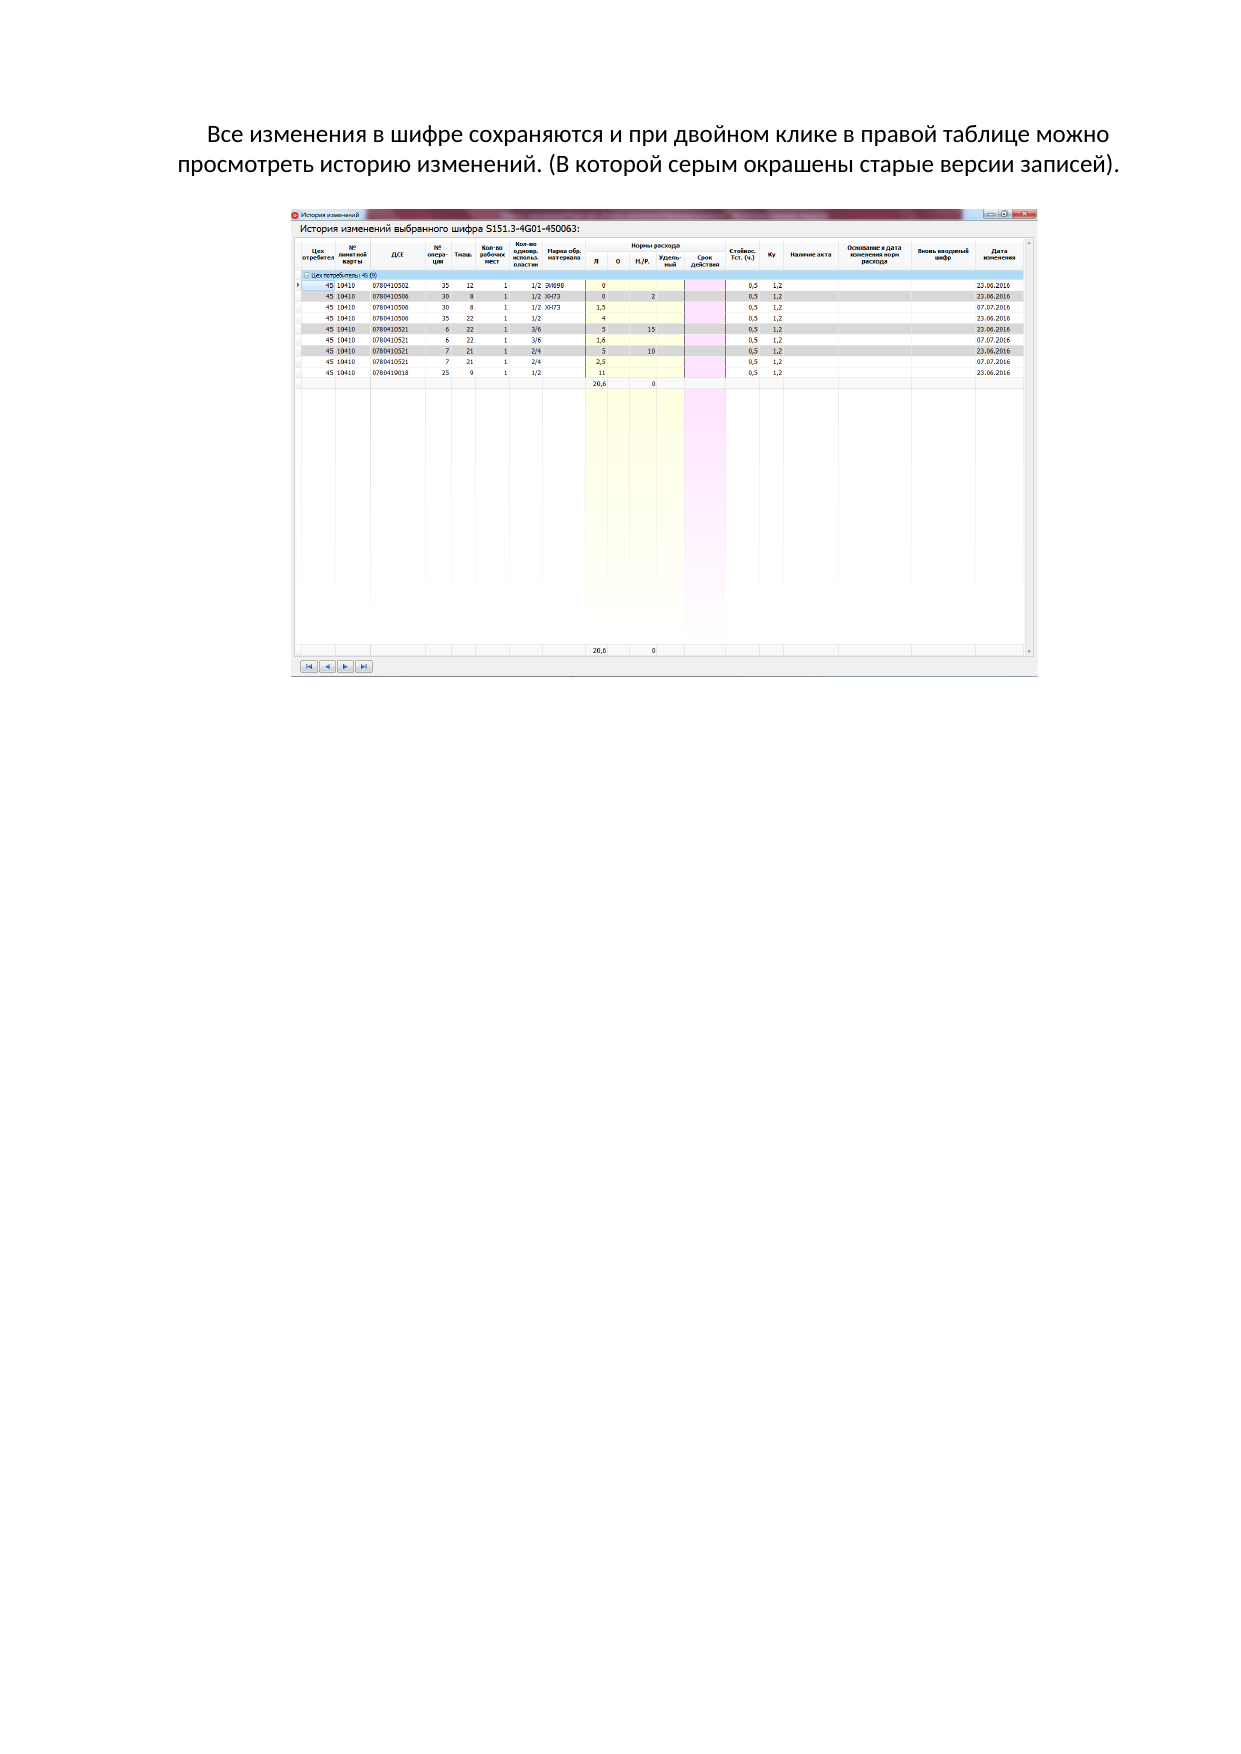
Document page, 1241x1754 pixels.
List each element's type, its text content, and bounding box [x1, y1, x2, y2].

picture [291, 209, 1038, 677]
text Все изменения в шифре сохраняются и при двойном клике в правой таблице можно просмотреть историю изменений. (В которой серым окрашены старые версии записей). [177, 118, 1152, 179]
